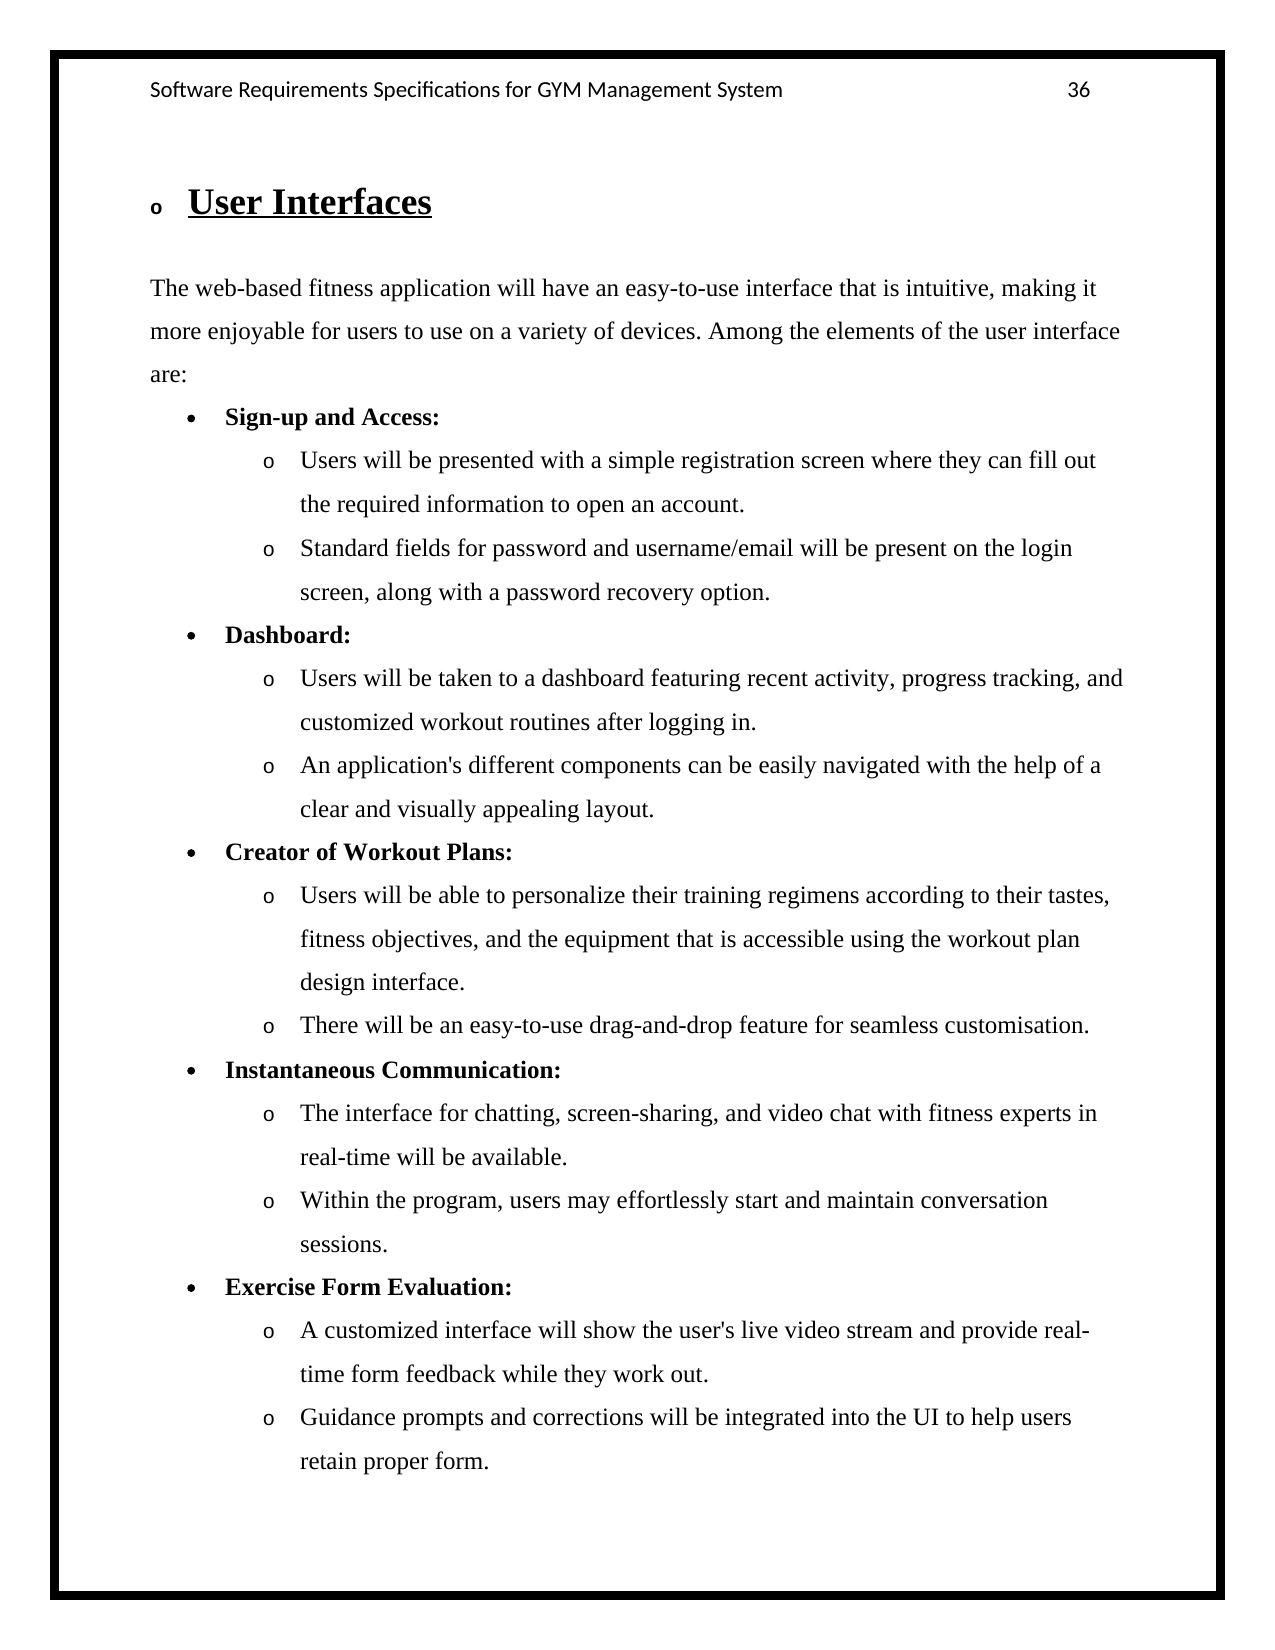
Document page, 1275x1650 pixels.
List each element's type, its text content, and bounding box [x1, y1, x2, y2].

list Users will be presented with a simple registration screen where they can fill out the required information to open an account. [262, 446, 1125, 518]
list There will be an easy-to-use drag-and-drop feature for seamless customisation. [262, 1010, 1125, 1040]
list Standard fields for password and username/email will be present on the login screen, along with a password recovery option. [262, 533, 1125, 605]
list Sign-up and Access: [187, 402, 1125, 431]
text The web-based fitness application will have an easy-to-use interface that is intuitive, making it more enjoyable for users to use on a variety of devices. Among the elements of the user interface are: [150, 273, 1125, 388]
list Exercise Form Evaluation: [187, 1272, 1125, 1301]
list Instantaneous Communication: [187, 1055, 1125, 1083]
list Users will be taken to a dashboard featuring recent activity, progress tracking, and customized workout routines after logging in. [262, 663, 1125, 736]
list Creator of Workout Plans: [187, 837, 1125, 866]
list Dashboard: [187, 620, 1125, 648]
list Guidance prompts and corrections will be integrated into the UI to help users retain proper form. [262, 1402, 1125, 1475]
list A customized interface will show the user's live video stream and provide real-time form feedback while they work out. [262, 1315, 1125, 1388]
list User Interfaces [150, 179, 1125, 222]
list The interface for chatting, screen-sharing, and video chat with fitness experts in real-time will be available. [262, 1098, 1125, 1171]
list An application's different components can be easily navigated with the help of a clear and visually appealing layout. [262, 750, 1125, 823]
list Users will be able to personalize their training regimens according to their tastes, fitness objectives, and the equipment that is accessible using the workout plan design interface. [262, 880, 1125, 996]
list Within the program, users may effortlessly start and maintain conversation sessions. [262, 1185, 1125, 1258]
